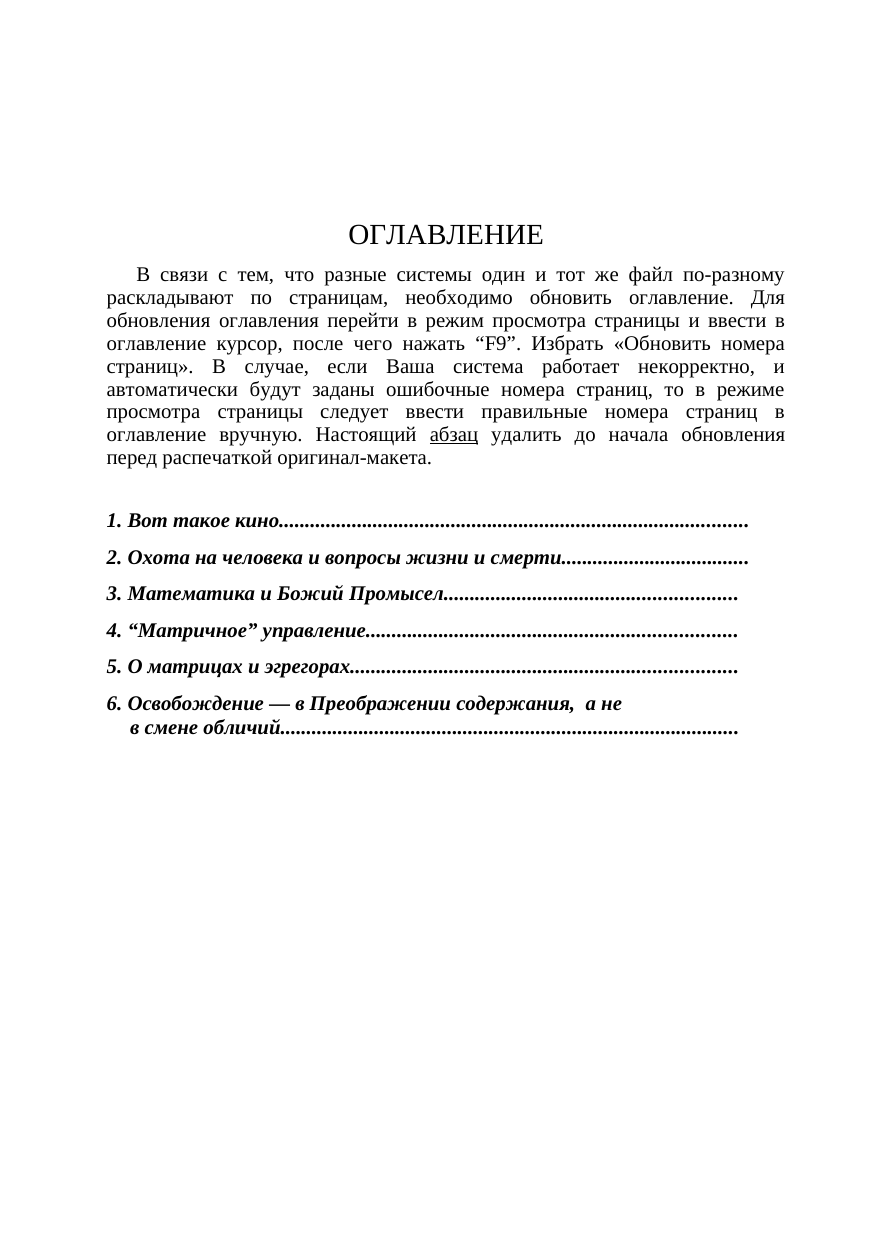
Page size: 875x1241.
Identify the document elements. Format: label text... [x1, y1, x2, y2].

text 3. Математика и Божий Промысел [106, 581, 638, 605]
text 1. Вот такое кино [106, 508, 638, 532]
text 5. О матрицах и эгрегорах [106, 654, 638, 678]
text В связи с тем, что разные системы один и тот же файл по-разному раскладывают по страницам, необходимо обновить оглавление. Для обновления оглавления перейти в режим просмотра страницы и ввести в оглавление курсор, после чего нажать “F9”. Избрать «Обновить номера страниц». В случае, если Ваша система работает некорректно, и автоматически будут заданы ошибочные номера страниц, то в режиме просмотра страницы следует ввести правильные номера страниц в оглавление вручную. Настоящий абзац удалить до начала обновления перед распечаткой оригинал-макета. [106, 263, 785, 469]
text ОГЛАВЛЕНИЕ [106, 217, 785, 251]
text 2. Охота на человека и вопросы жизни и смерти [106, 545, 638, 569]
text 6. Освобождение — в Преображении содержания, а не в смене обличий [106, 691, 638, 739]
text 4. “Матричное” управление [106, 618, 638, 642]
